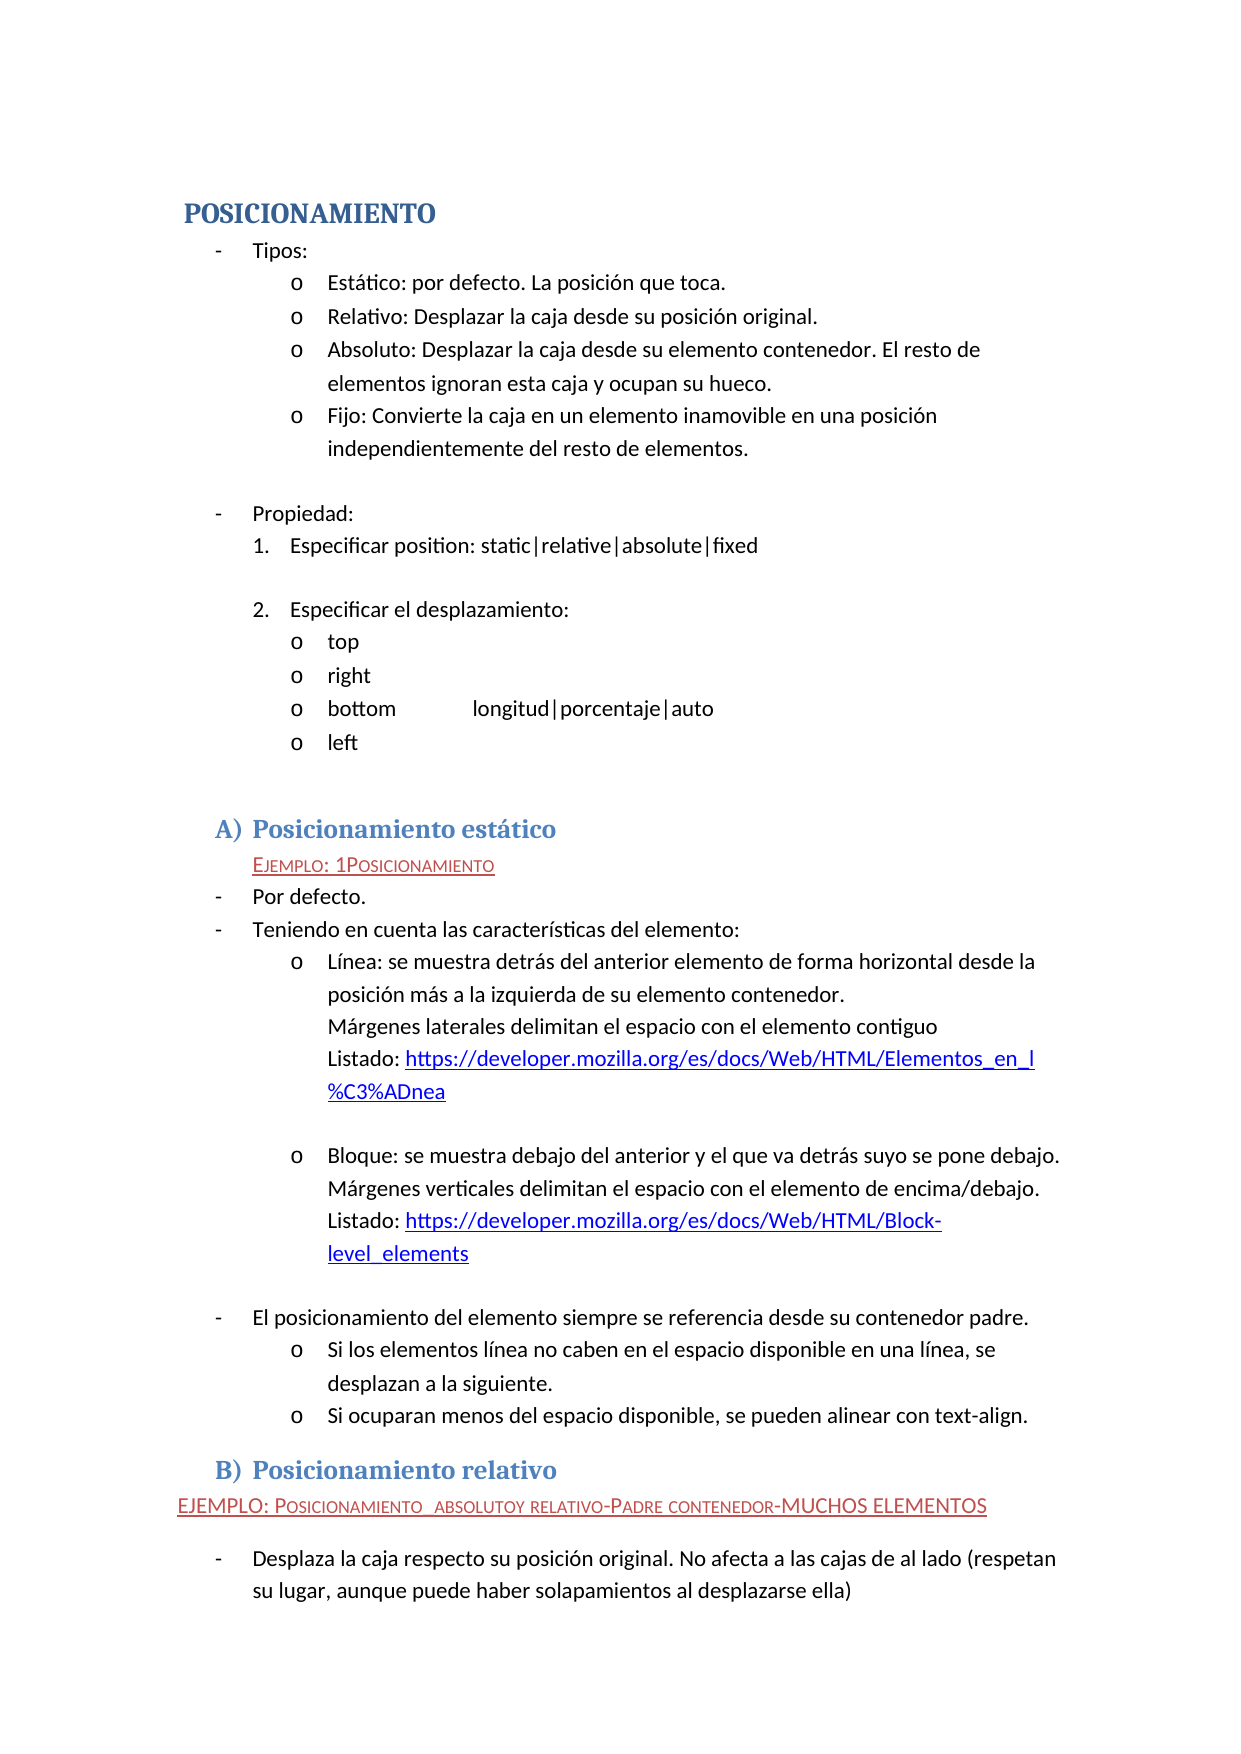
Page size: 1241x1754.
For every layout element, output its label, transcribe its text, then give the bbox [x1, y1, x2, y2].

subtitle Posicionamiento relativo [215, 1455, 1063, 1486]
list Relativo: Desplazar la caja desde su posición original. [290, 302, 1063, 331]
list Listado: https://developer.mozilla.org/es/docs/Web/HTML/Block-level_elements [327, 1207, 1063, 1267]
list Bloque: se muestra debajo del anterior y el que va detrás suyo se pone debajo. Márgenes verticales delimitan el espacio con el elemento de encima/debajo. [290, 1141, 1063, 1202]
list top [290, 627, 1063, 657]
list El posicionamiento del elemento siempre se referencia desde su contenedor padre. [215, 1303, 1063, 1331]
subtitle Posicionamiento estático [215, 814, 1063, 846]
list Si los elementos línea no caben en el espacio disponible en una línea, se desplazan a la siguiente. [290, 1335, 1063, 1397]
list Estático: por defecto. La posición que toca. [290, 268, 1063, 297]
list Absoluto: Desplazar la caja desde su elemento contenedor. El resto de elementos ignoran esta caja y ocupan su hueco. [290, 335, 1063, 397]
list Propiedad: [215, 499, 1063, 527]
list Especificar position: static|relative|absolute|fixed [252, 531, 1063, 559]
list Listado: https://developer.mozilla.org/es/docs/Web/HTML/Elementos_en_l%C3%ADnea [327, 1044, 1063, 1105]
list Márgenes laterales delimitan el espacio con el elemento contiguo [327, 1012, 1063, 1040]
list Ejemplo: 1Posicionamiento [252, 850, 1063, 878]
list Desplaza la caja respecto su posición original. No afecta a las cajas de al lado (respetan su lugar, aunque puede haber solapamientos al desplazarse ella) [215, 1544, 1063, 1604]
list left [290, 728, 1063, 757]
list Por defecto. [215, 882, 1063, 911]
list bottom longitud|porcentaje|auto [290, 694, 1063, 724]
list Tipos: [215, 236, 1063, 264]
list Línea: se muestra detrás del anterior elemento de forma horizontal desde la posición más a la izquierda de su elemento contenedor. [290, 947, 1063, 1008]
list Fijo: Convierte la caja en un elemento inamovible en una posición independientemente del resto de elementos. [290, 401, 1063, 462]
text EJEMPLO: Posicionamiento_absolutoy relativo-Padre contenedor-MUCHOS ELEMENTOS [177, 1491, 1063, 1519]
list Especificar el desplazamiento: [252, 595, 1063, 623]
subtitle POSICIONAMIENTO [177, 198, 1063, 231]
list Teniendo en cuenta las características del elemento: [215, 915, 1063, 943]
list right [290, 661, 1063, 690]
list Si ocuparan menos del espacio disponible, se pueden alinear con text-align. [290, 1401, 1063, 1430]
